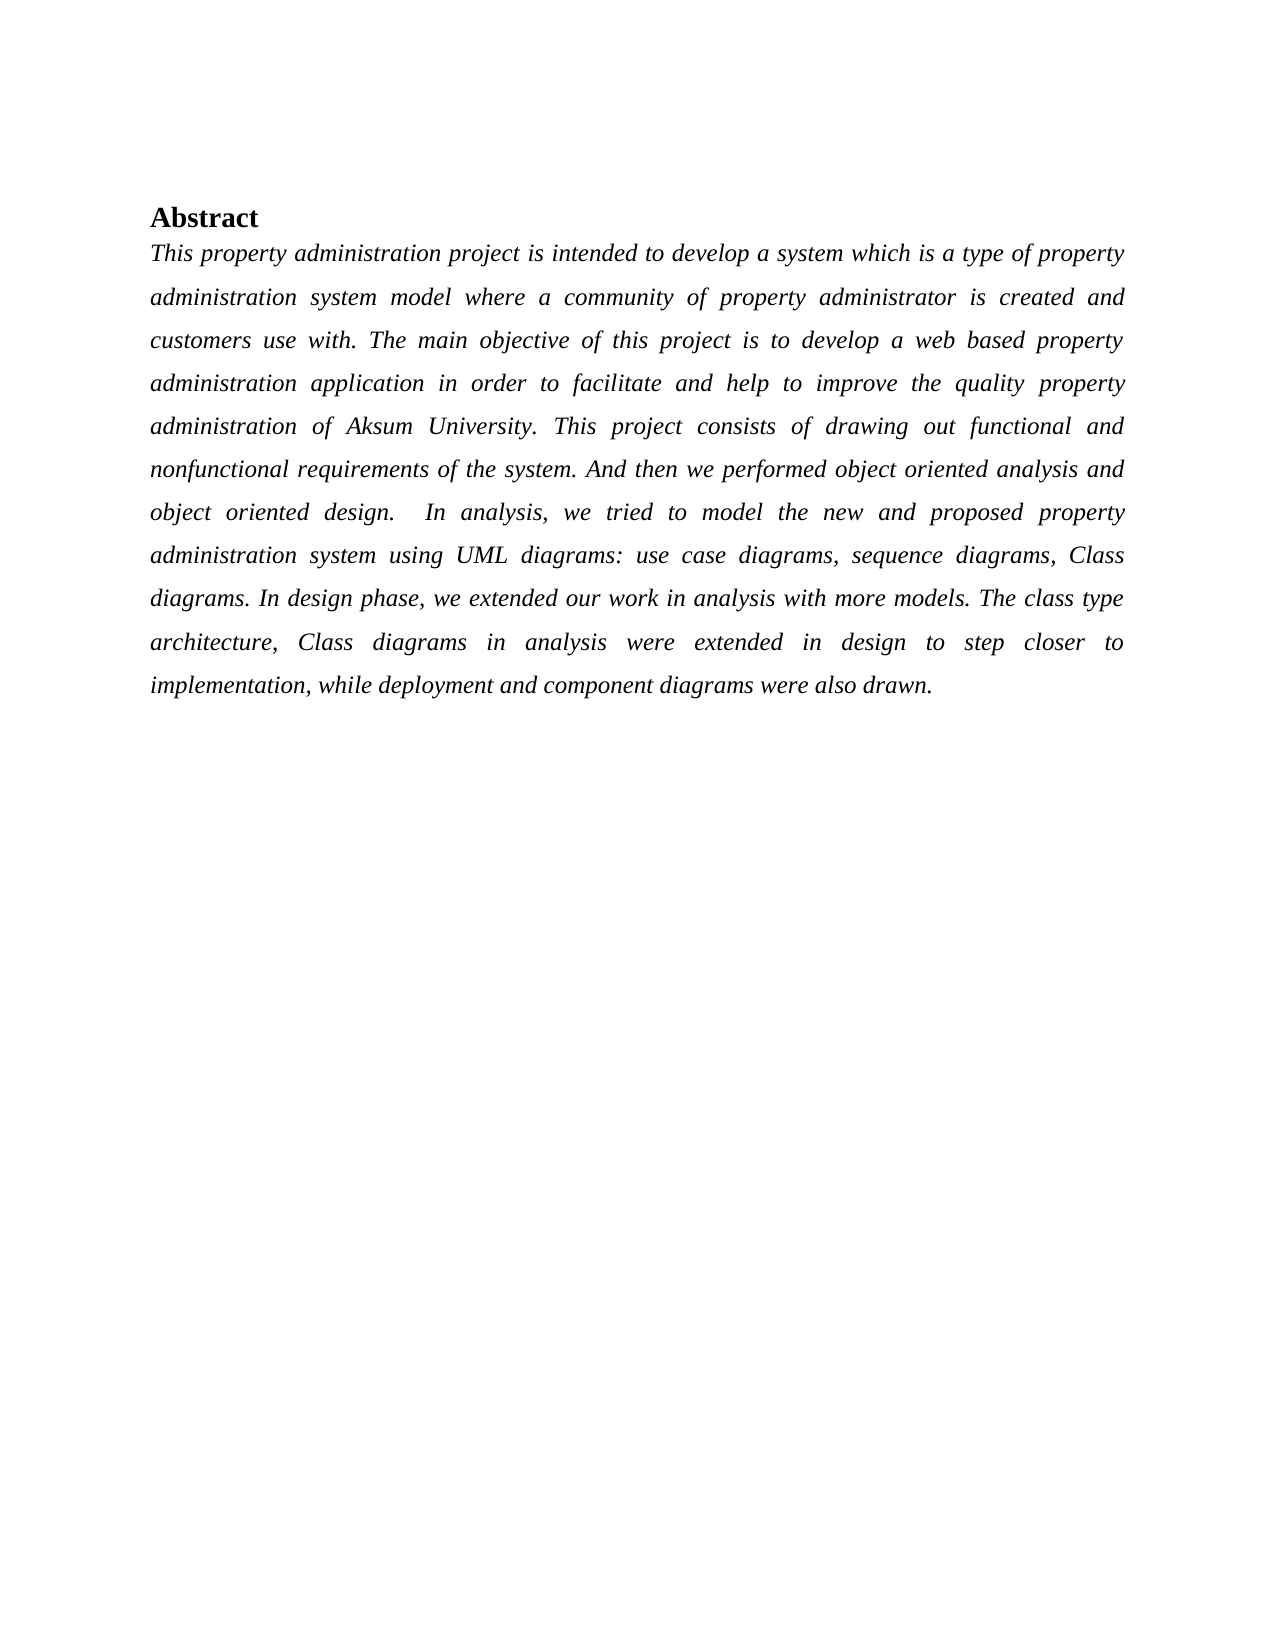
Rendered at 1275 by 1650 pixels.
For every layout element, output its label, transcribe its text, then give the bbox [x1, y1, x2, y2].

subtitle Abstract [150, 200, 1125, 233]
text This property administration project is intended to develop a system which is a type of property administration system model where a community of property administrator is created and customers use with. The main objective of this project is to develop a web based property administration application in order to facilitate and help to improve the quality property administration of Aksum University. This project consists of drawing out functional and nonfunctional requirements of the system. And then we performed object oriented analysis and object oriented design. In analysis, we tried to model the new and proposed property administration system using UML diagrams: use case diagrams, sequence diagrams, Class diagrams. In design phase, we extended our work in analysis with more models. The class type architecture, Class diagrams in analysis were extended in design to step closer to implementation, while deployment and component diagrams were also drawn. [150, 238, 1125, 698]
